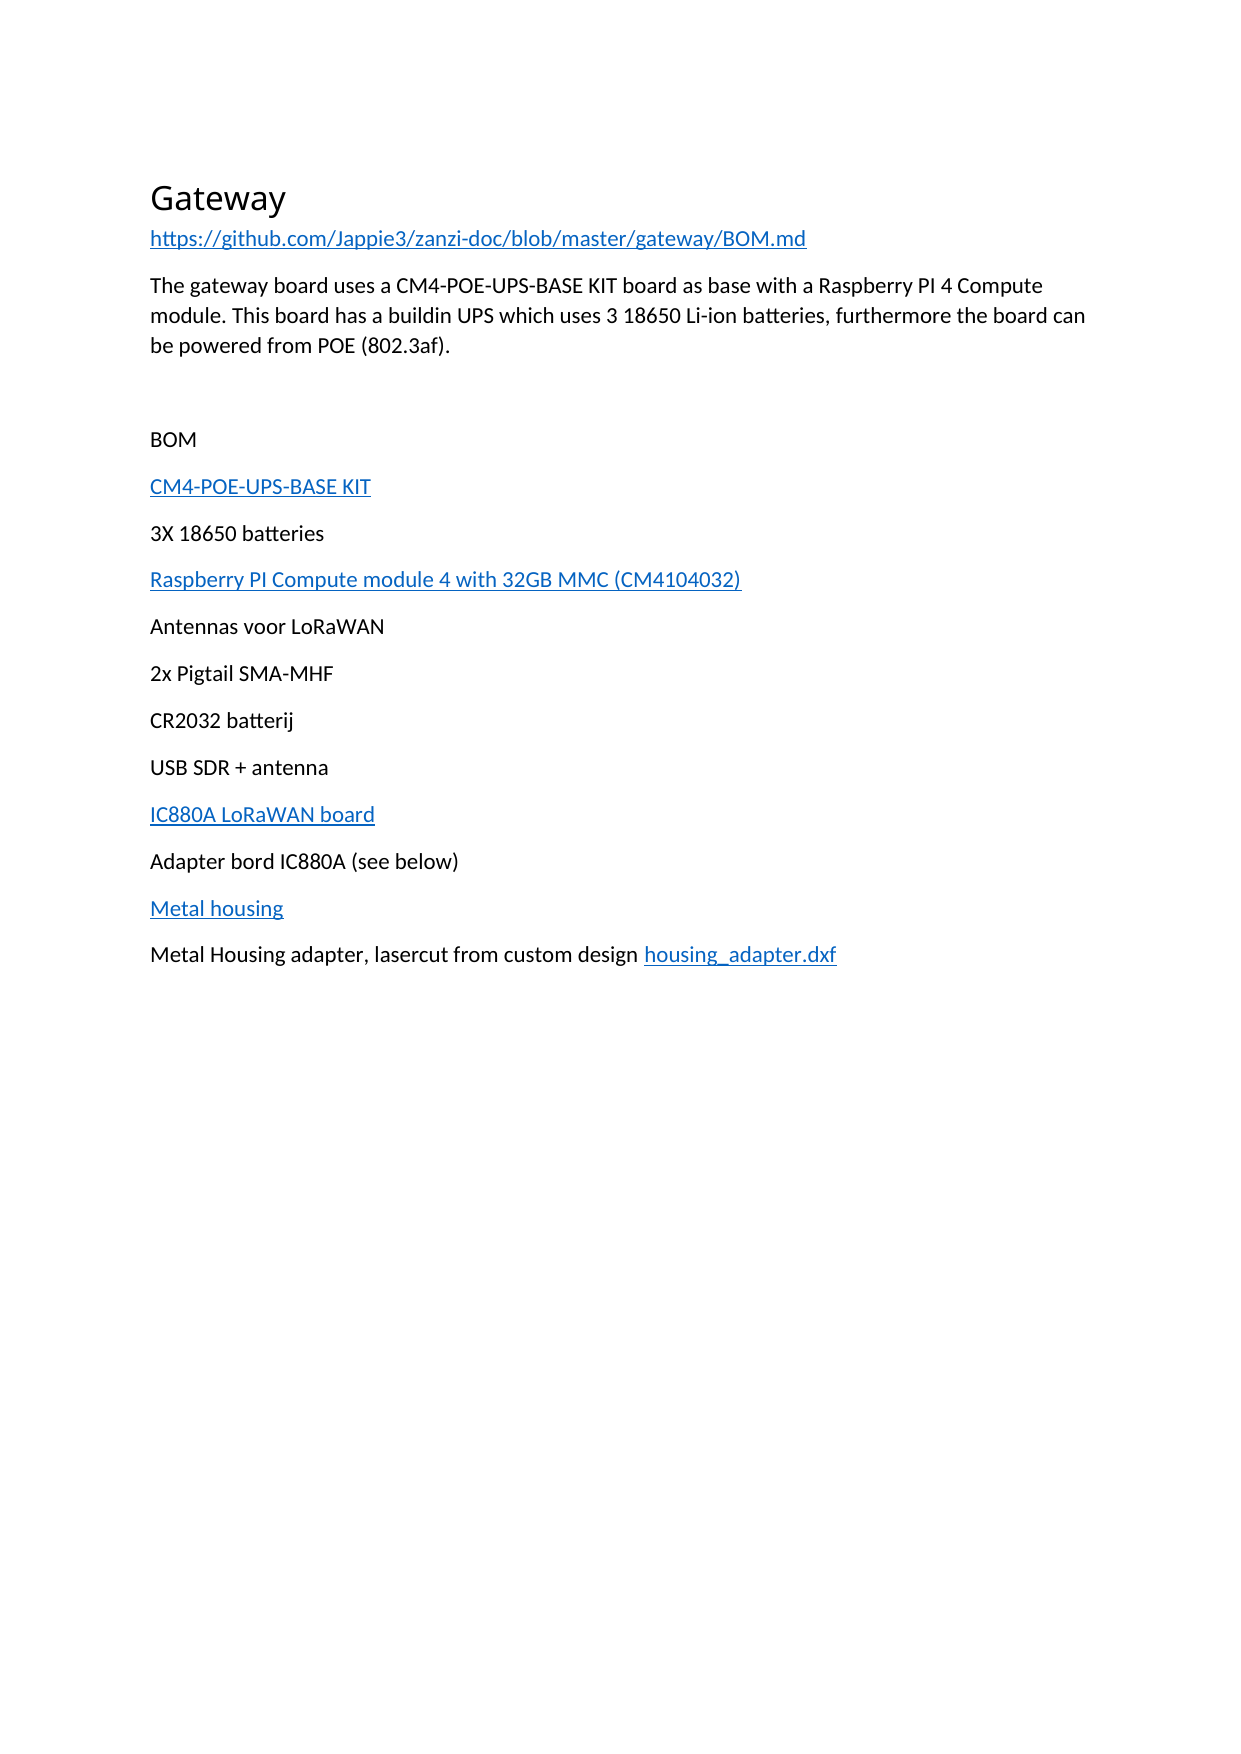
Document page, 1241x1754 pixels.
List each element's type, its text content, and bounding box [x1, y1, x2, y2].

text Metal housing [150, 894, 1090, 922]
text IC880A LoRaWAN board [150, 800, 1090, 828]
text https://github.com/Jappie3/zanzi-doc/blob/master/gateway/BOM.md [150, 224, 1090, 252]
text Raspberry PI Compute module 4 with 32GB MMC (CM4104032) [150, 566, 1090, 594]
text BOM [150, 425, 1090, 453]
subtitle Gateway [150, 175, 1090, 220]
text CR2032 batterij [150, 706, 1090, 734]
text The gateway board uses a CM4-POE-UPS-BASE KIT board as base with a Raspberry PI 4 Compute module. This board has a buildin UPS which uses 3 18650 Li-ion batteries, furthermore the board can be powered from POE (802.3af). [150, 271, 1090, 359]
text USB SDR + antenna [150, 753, 1090, 781]
text Antennas voor LoRaWAN [150, 612, 1090, 641]
text CM4-POE-UPS-BASE KIT [150, 472, 1090, 500]
text Adapter bord IC880A (see below) [150, 847, 1090, 875]
text Metal Housing adapter, lasercut from custom design housing_adapter.dxf [150, 941, 1090, 969]
text 2x Pigtail SMA-MHF [150, 659, 1090, 687]
text 3X 18650 batteries [150, 519, 1090, 547]
